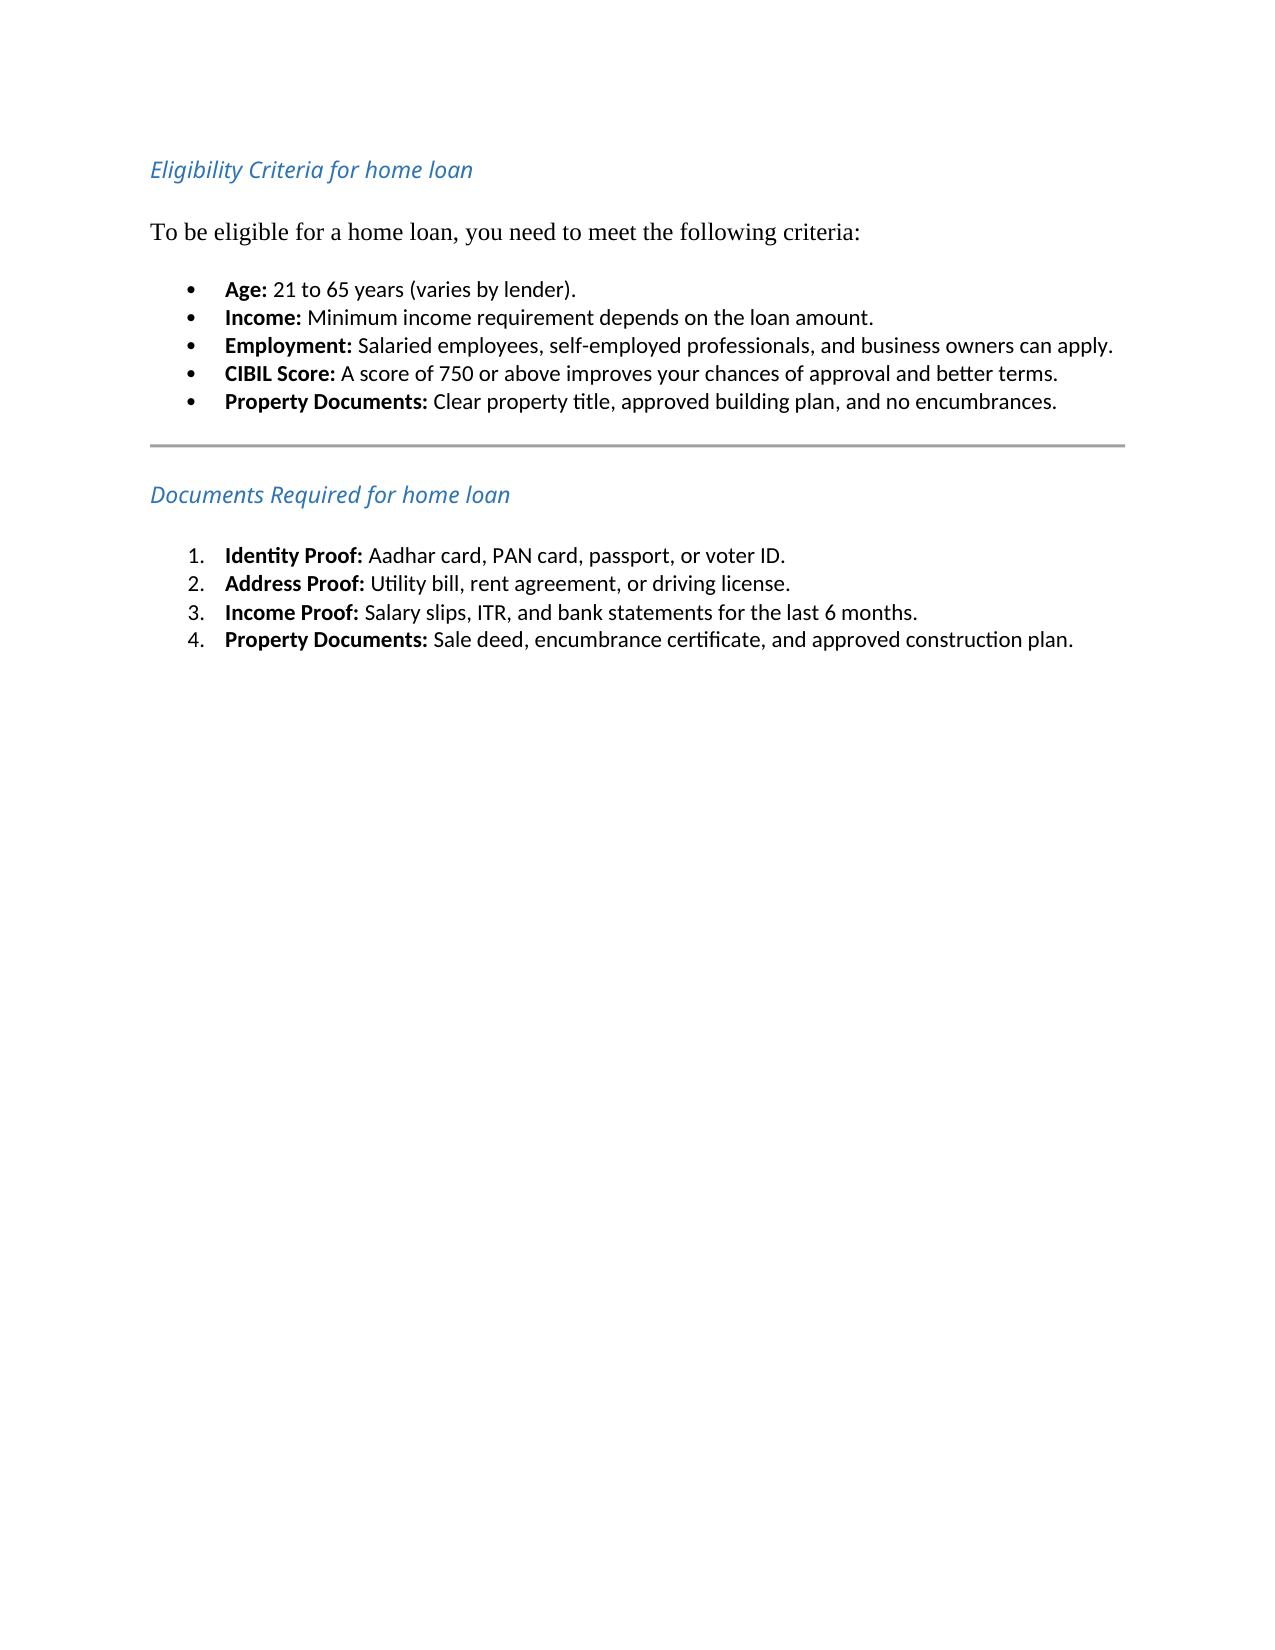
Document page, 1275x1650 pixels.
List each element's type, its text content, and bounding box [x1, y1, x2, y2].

list Income Proof: Salary slips, ITR, and bank statements for the last 6 months. [187, 598, 1125, 626]
list Identity Proof: Aadhar card, PAN card, passport, or voter ID. [187, 542, 1125, 569]
list Income: Minimum income requirement depends on the loan amount. [187, 303, 1125, 331]
list CIBIL Score: A score of 750 or above improves your chances of approval and better terms. [187, 359, 1125, 387]
list Property Documents: Sale deed, encumbrance certificate, and approved construction plan. [187, 626, 1125, 654]
subtitle Documents Required for home loan [150, 479, 1125, 510]
subtitle Eligibility Criteria for home loan [150, 154, 1125, 185]
list Employment: Salaried employees, self-employed professionals, and business owners can apply. [187, 331, 1125, 359]
list Age: 21 to 65 years (varies by lender). [187, 275, 1125, 303]
list Address Proof: Utility bill, rent agreement, or driving license. [187, 569, 1125, 598]
list Property Documents: Clear property title, approved building plan, and no encumbrances. [187, 387, 1125, 415]
text To be eligible for a home loan, you need to meet the following criteria: [150, 217, 1125, 246]
